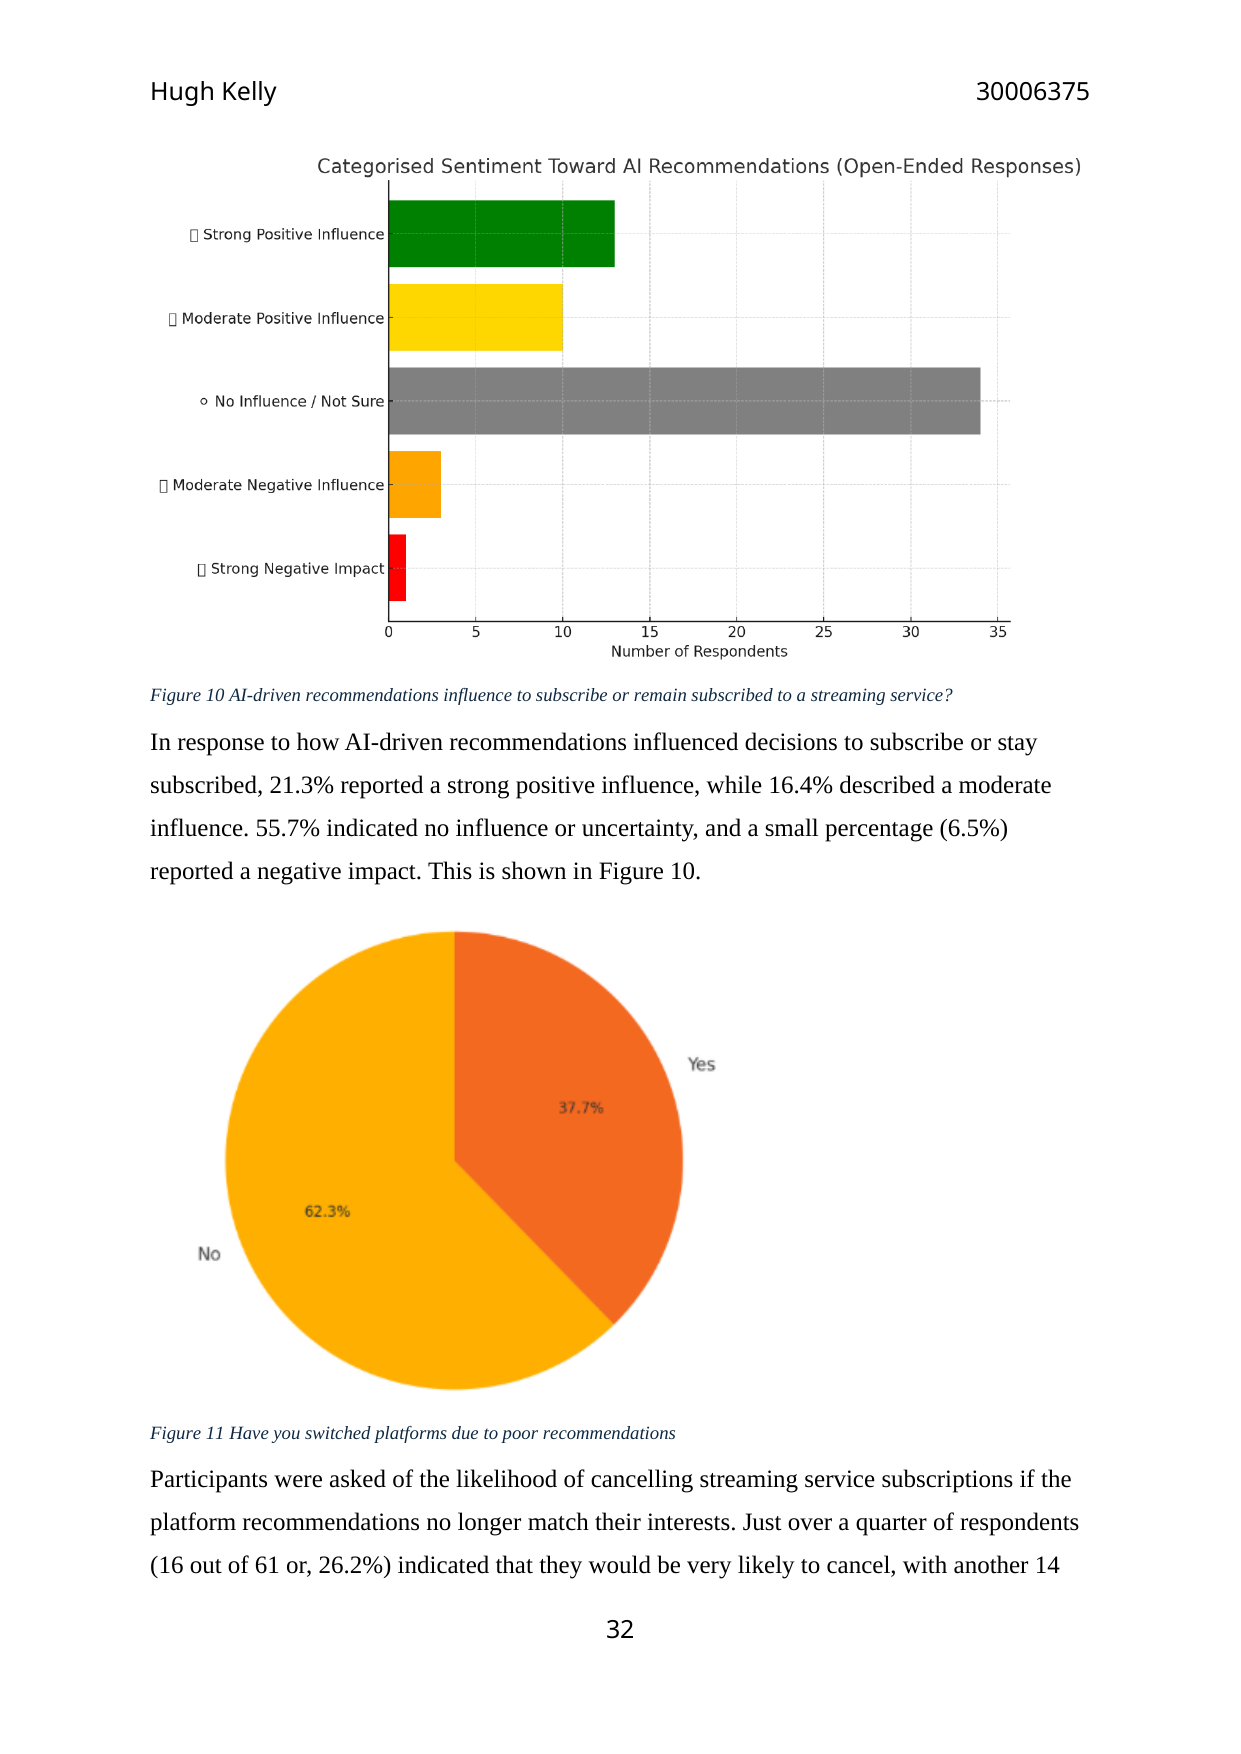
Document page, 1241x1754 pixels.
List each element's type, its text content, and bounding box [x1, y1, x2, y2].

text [150, 1464, 1090, 1579]
text Figure 10 AI-driven recommendations influence to subscribe or remain subscribed to a streaming service? [150, 684, 1090, 706]
picture [150, 901, 755, 1405]
picture [150, 150, 1089, 668]
text Figure 11 Have you switched platforms due to poor recommendations [150, 1422, 1090, 1443]
